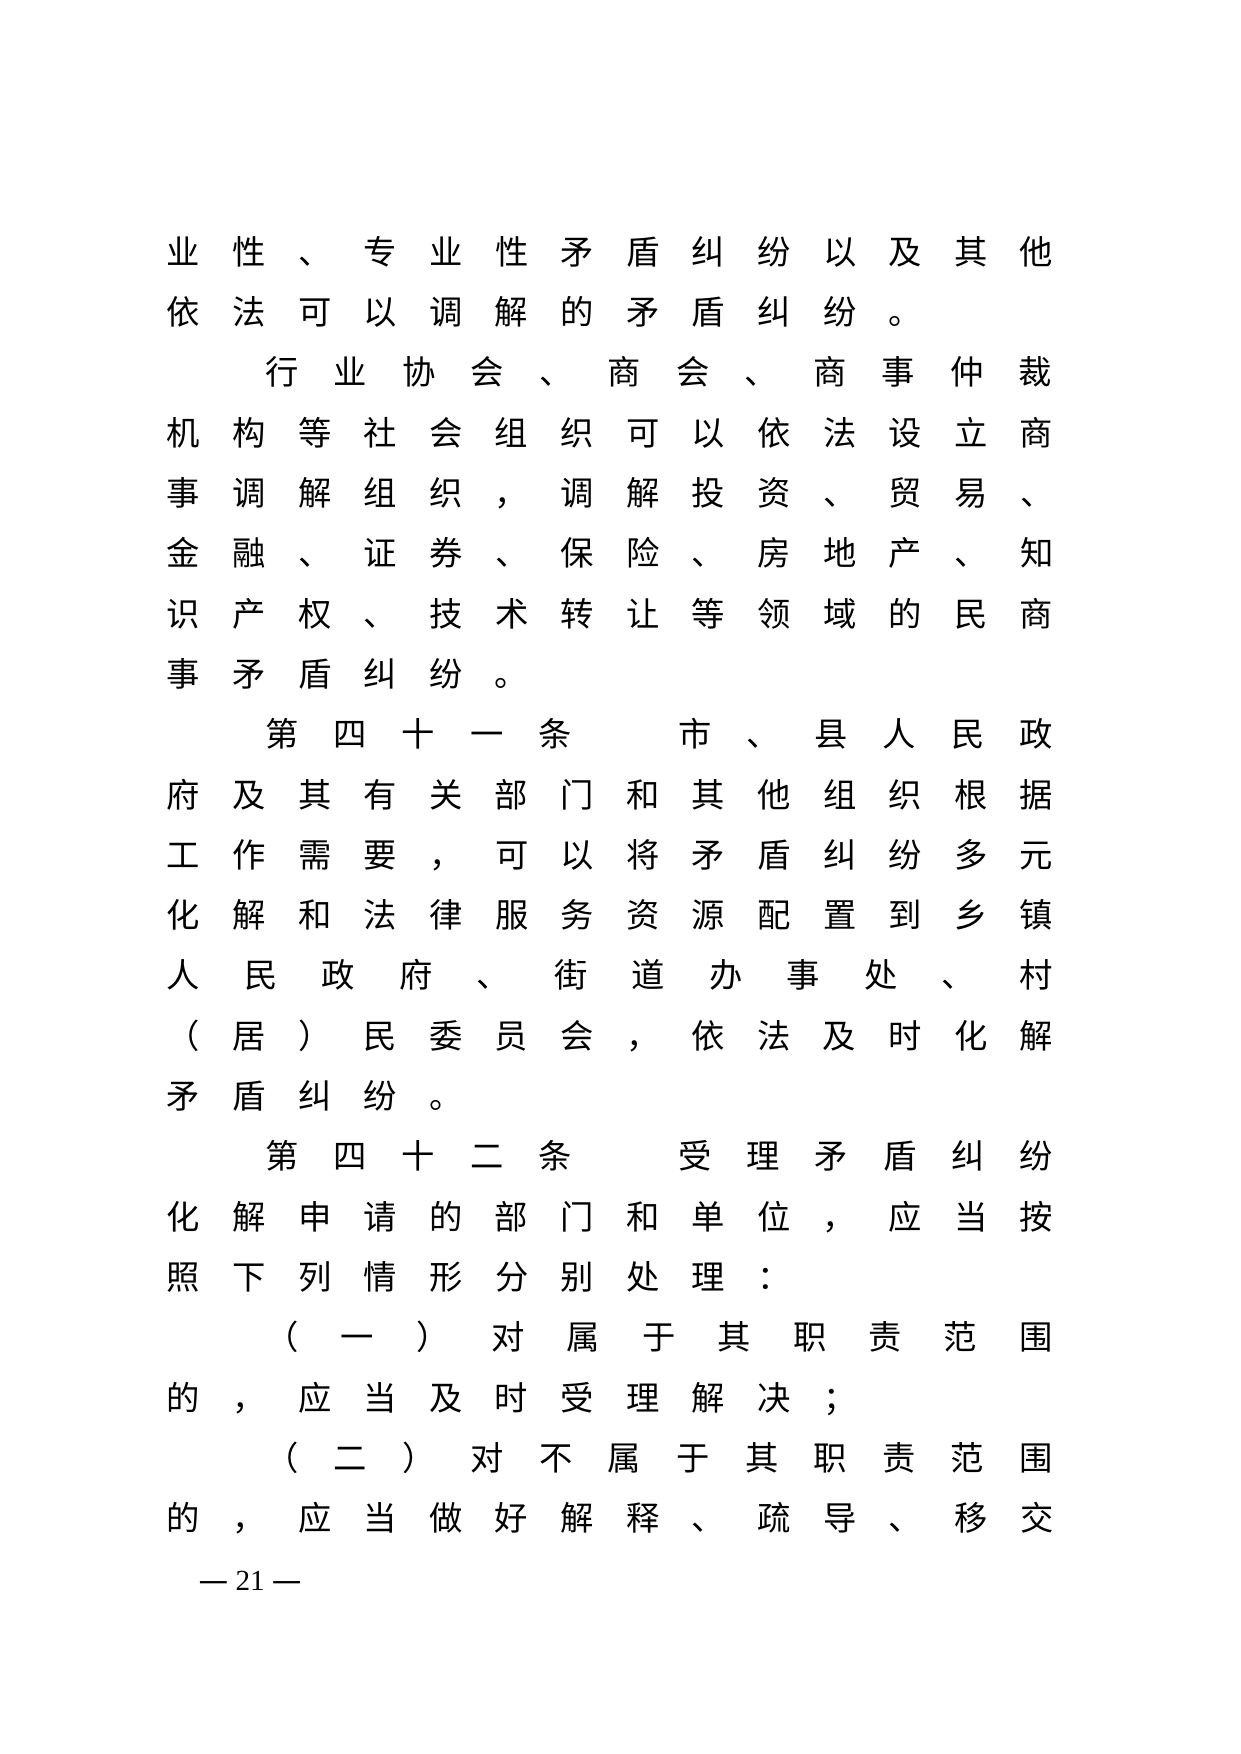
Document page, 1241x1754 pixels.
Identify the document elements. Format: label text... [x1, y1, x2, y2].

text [167, 1426, 1085, 1546]
text 第四十二条 受理矛盾纠纷化解申请的部门和单位，应当按照下列情形分别处理： [167, 1124, 1085, 1305]
text 行业协会、商会、商事仲裁机构等社会组织可以依法设立商事调解组织，调解投资、贸易、金融、证券、保险、房地产、知识产权、技术转让等领域的民商事矛盾纠纷。 [167, 340, 1085, 702]
text 第四十一条 市、县人民政府及其有关部门和其他组织根据工作需要，可以将矛盾纠纷多元化解和法律服务资源配置到乡镇人民政府、街道办事处、村（居）民委员会，依法及时化解矛盾纠纷。 [167, 702, 1085, 1124]
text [167, 219, 1085, 340]
text （一）对属于其职责范围的，应当及时受理解决； [167, 1305, 1085, 1426]
